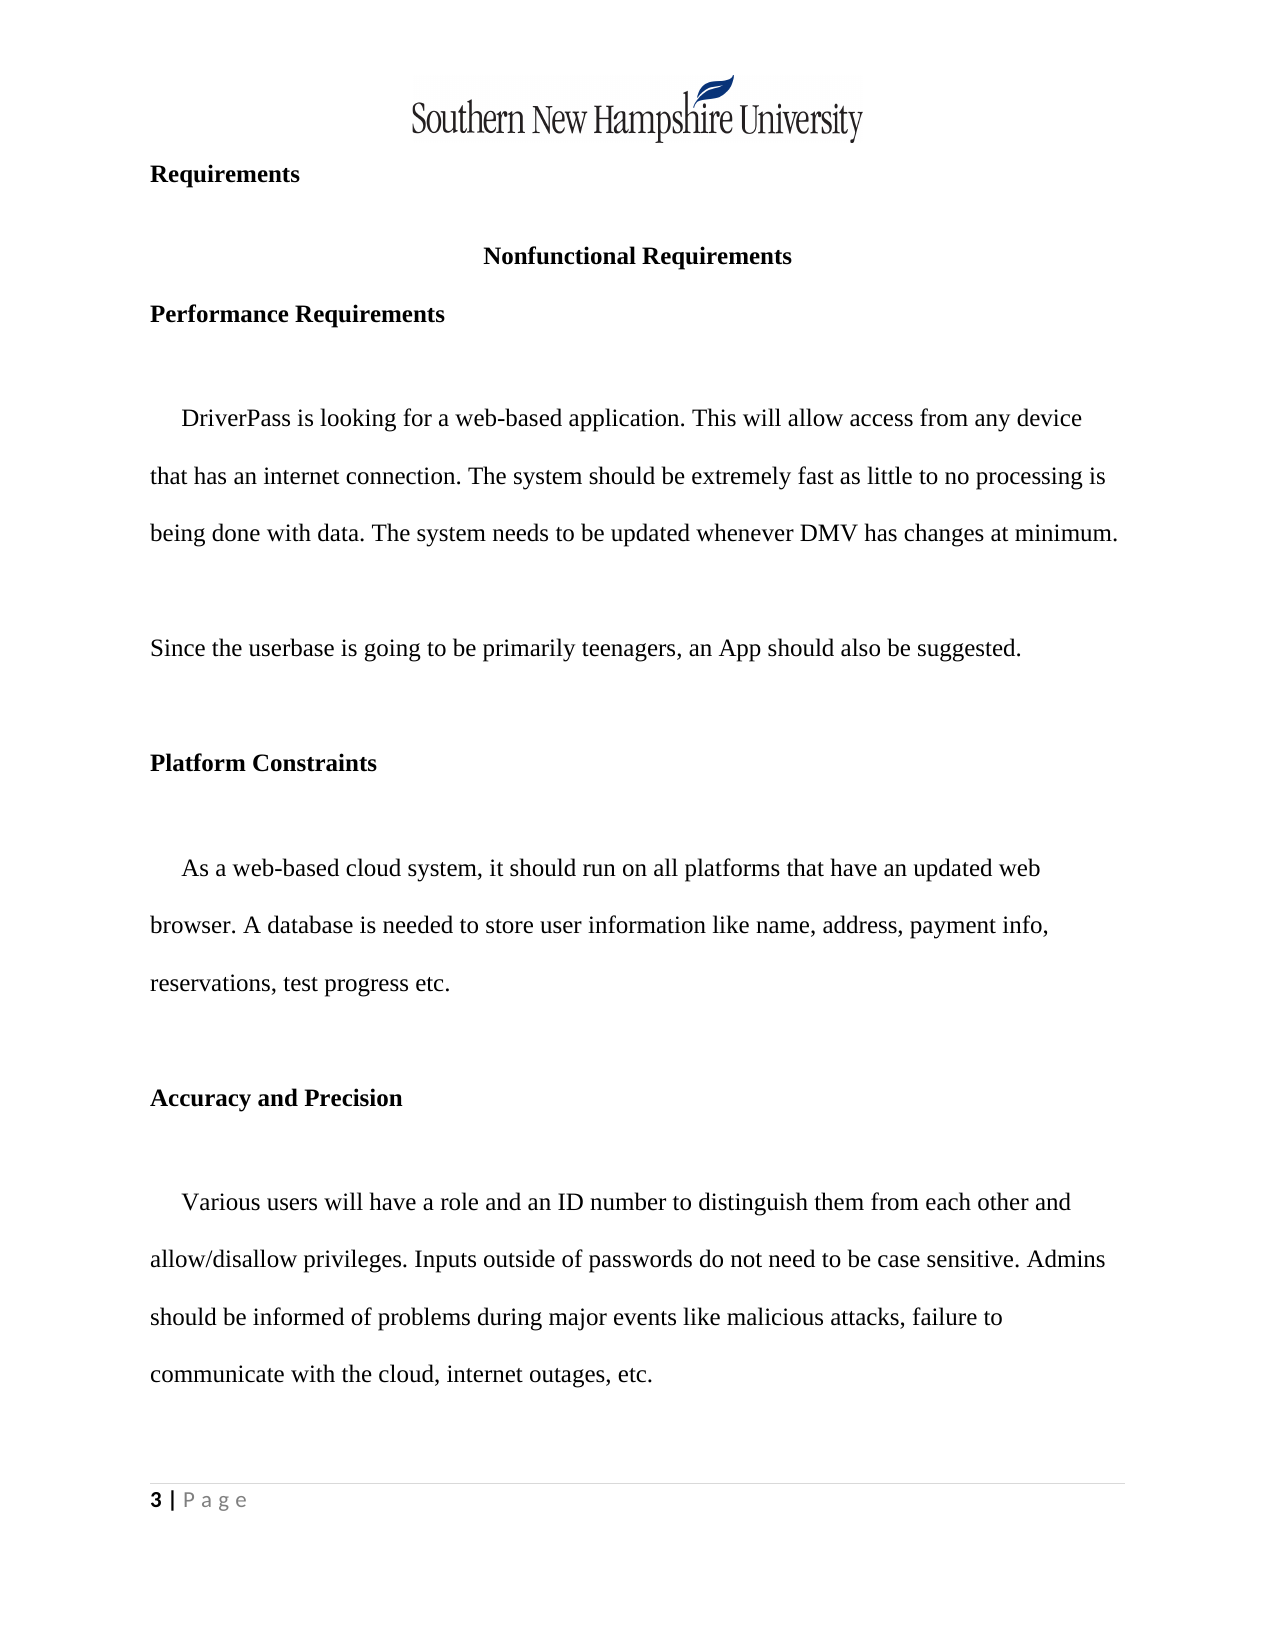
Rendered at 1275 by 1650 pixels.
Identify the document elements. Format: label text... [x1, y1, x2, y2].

picture [412, 75, 863, 143]
subtitle Performance Requirements [150, 299, 1125, 328]
text Various users will have a role and an ID number to distinguish them from each other and allow/disallow privileges. Inputs outside of passwords do not need to be case sensitive. Admins should be informed of problems during major events like malicious attacks, failure to communicate with the cloud, internet outages, etc. [150, 1187, 1125, 1388]
text DriverPass is looking for a web-based application. This will allow access from any device that has an internet connection. The system should be extremely fast as little to no processing is being done with data. The system needs to be updated whenever DMV has changes at minimum. [150, 403, 1125, 547]
text Since the userbase is going to be primarily teenagers, an App should also be suggested. [150, 633, 1125, 662]
subtitle Requirements [150, 159, 1125, 188]
text As a web-based cloud system, it should run on all platforms that have an updated web browser. A database is needed to store user information like name, address, payment info, reservations, test progress etc. [150, 853, 1125, 996]
subtitle Platform Constraints [150, 748, 1125, 777]
subtitle Nonfunctional Requirements [150, 241, 1125, 270]
subtitle Accuracy and Precision [150, 1083, 1125, 1111]
